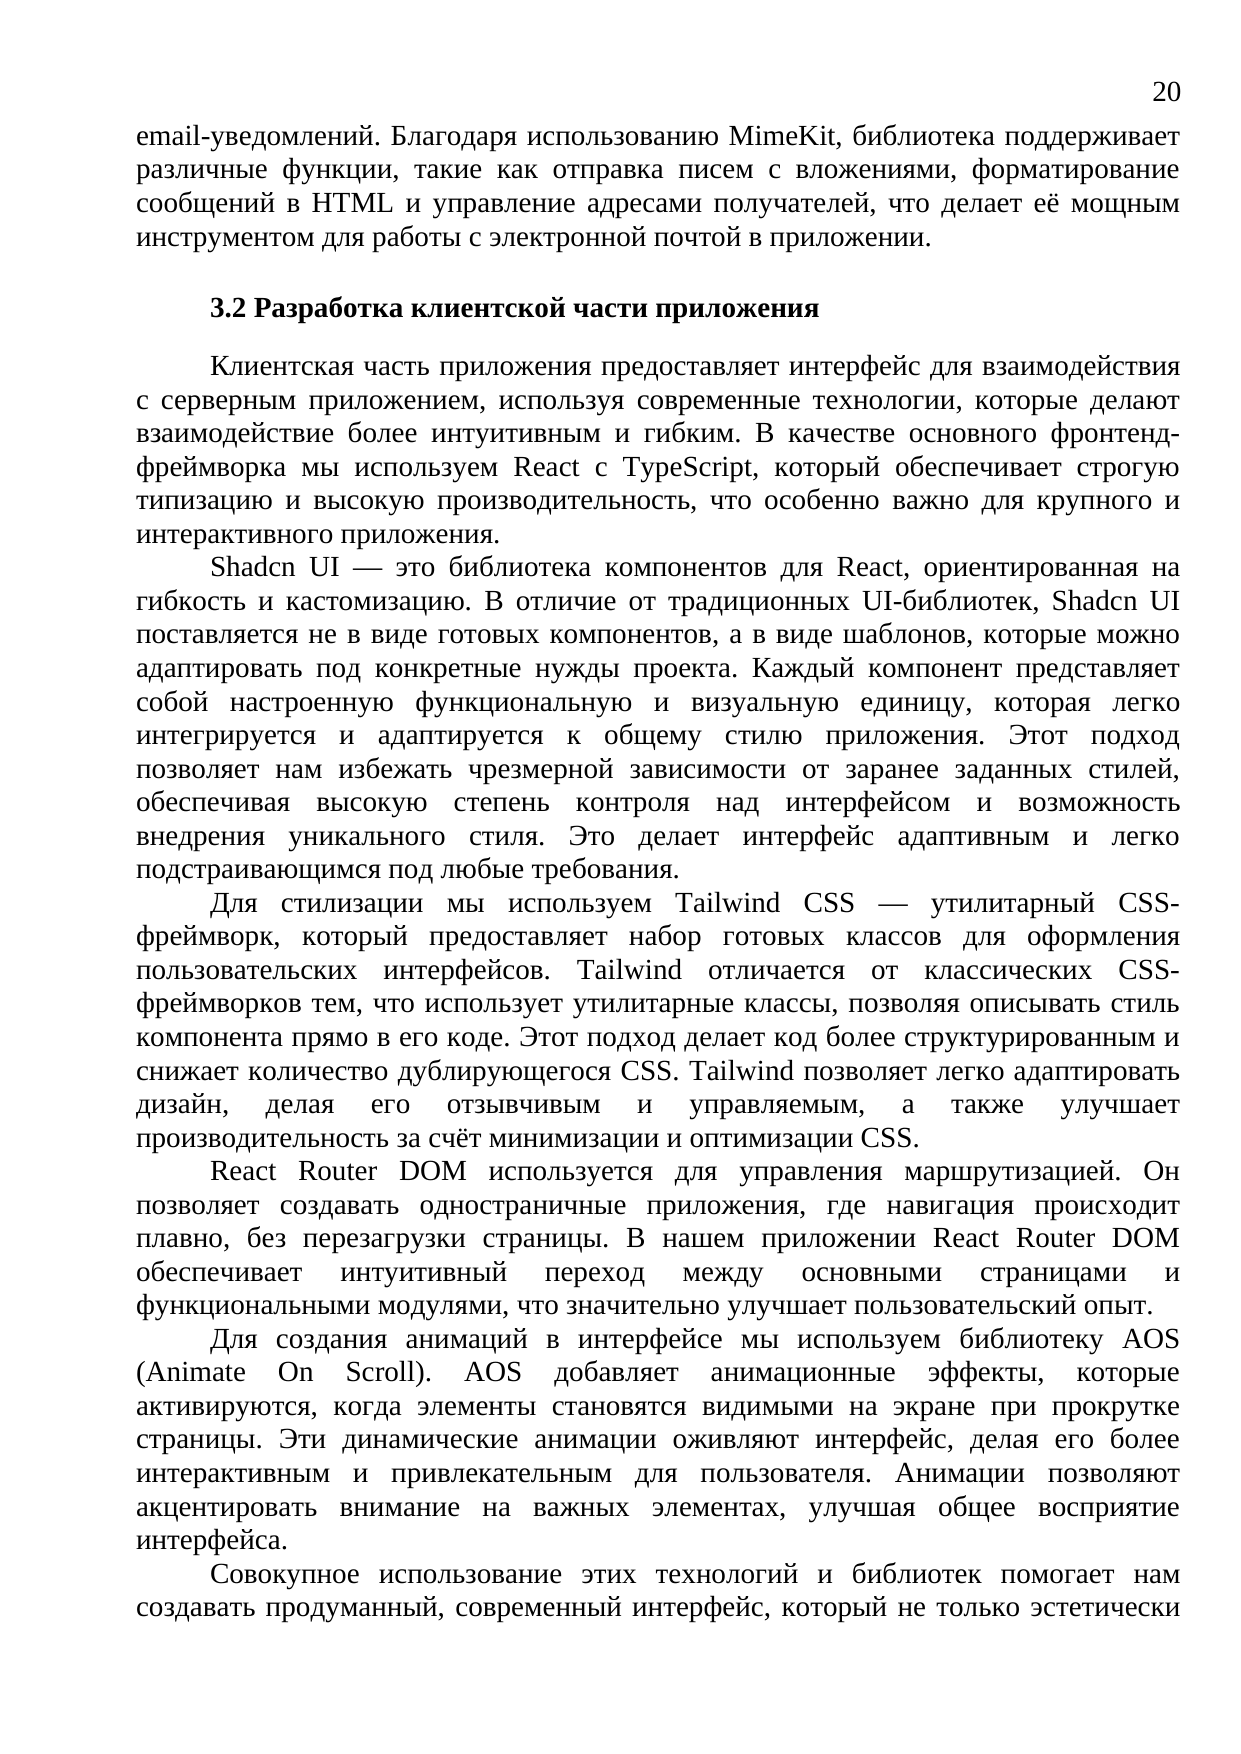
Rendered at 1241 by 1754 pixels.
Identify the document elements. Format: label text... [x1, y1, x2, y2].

text Shadcn UI — это библиотека компонентов для React, ориентированная на гибкость и кастомизацию. В отличие от традиционных UI-библиотек, Shadcn UI поставляется не в виде готовых компонентов, а в виде шаблонов, которые можно адаптировать под конкретные нужды проекта. Каждый компонент представляет собой настроенную функциональную и визуальную единицу, которая легко интегрируется и адаптируется к общему стилю приложения. Этот подход позволяет нам избежать чрезмерной зависимости от заранее заданных стилей, обеспечивая высокую степень контроля над интерфейсом и возможность внедрения уникального стиля. Это делает интерфейс адаптивным и легко подстраивающимся под любые требования. [136, 549, 1181, 885]
subtitle 3.2 Разработка клиентской части приложения [136, 290, 1181, 323]
text Для создания анимаций в интерфейсе мы используем библиотеку AOS (Animate On Scroll). AOS добавляет анимационные эффекты, которые активируются, когда элементы становятся видимыми на экране при прокрутке страницы. Эти динамические анимации оживляют интерфейс, делая его более интерактивным и привлекательным для пользователя. Анимации позволяют акцентировать внимание на важных элементах, улучшая общее восприятие интерфейса. [136, 1321, 1181, 1556]
text React Router DOM используется для управления маршрутизацией. Он позволяет создавать одностраничные приложения, где навигация происходит плавно, без перезагрузки страницы. В нашем приложении React Router DOM обеспечивает интуитивный переход между основными страницами и функциональными модулями, что значительно улучшает пользовательский опыт. [136, 1153, 1181, 1321]
text Для стилизации мы используем Tailwind CSS — утилитарный CSS-фреймворк, который предоставляет набор готовых классов для оформления пользовательских интерфейсов. Tailwind отличается от классических CSS-фреймворков тем, что использует утилитарные классы, позволяя описывать стиль компонента прямо в его коде. Этот подход делает код более структурированным и снижает количество дублирующегося CSS. Tailwind позволяет легко адаптировать дизайн, делая его отзывчивым и управляемым, а также улучшает производительность за счёт минимизации и оптимизации CSS. [136, 885, 1181, 1153]
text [136, 118, 1181, 252]
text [136, 1556, 1181, 1623]
text Клиентская часть приложения предоставляет интерфейс для взаимодействия с серверным приложением, используя современные технологии, которые делают взаимодействие более интуитивным и гибким. В качестве основного фронтенд-фреймворка мы используем React с TypeScript, который обеспечивает строгую типизацию и высокую производительность, что особенно важно для крупного и интерактивного приложения. [136, 348, 1181, 549]
